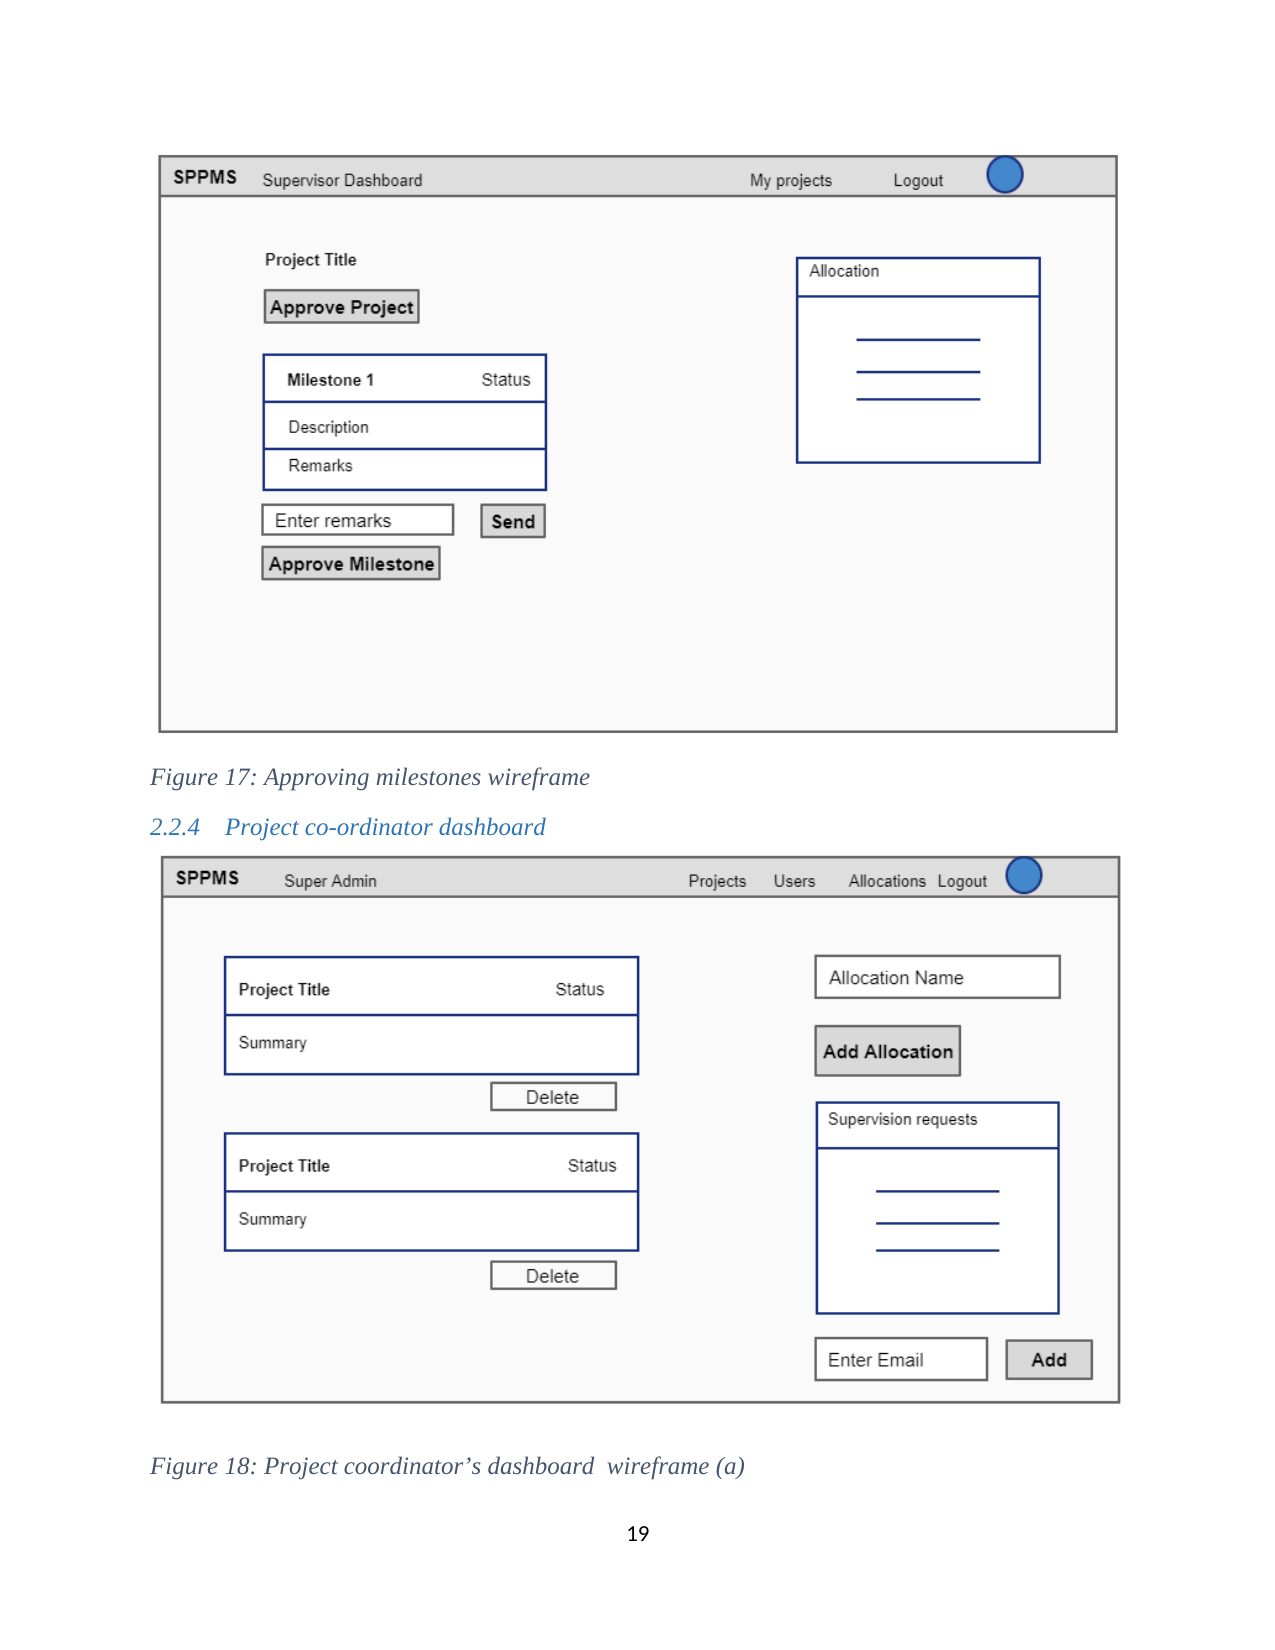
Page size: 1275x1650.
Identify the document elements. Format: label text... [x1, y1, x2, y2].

subtitle Project co-ordinator dashboard [150, 812, 1125, 841]
text Figure 18: Project coordinator’s dashboard wireframe (a) [150, 1451, 1125, 1480]
text Figure 17: Approving milestones wireframe [150, 762, 1125, 791]
picture [150, 845, 1124, 1427]
picture [150, 150, 1124, 738]
